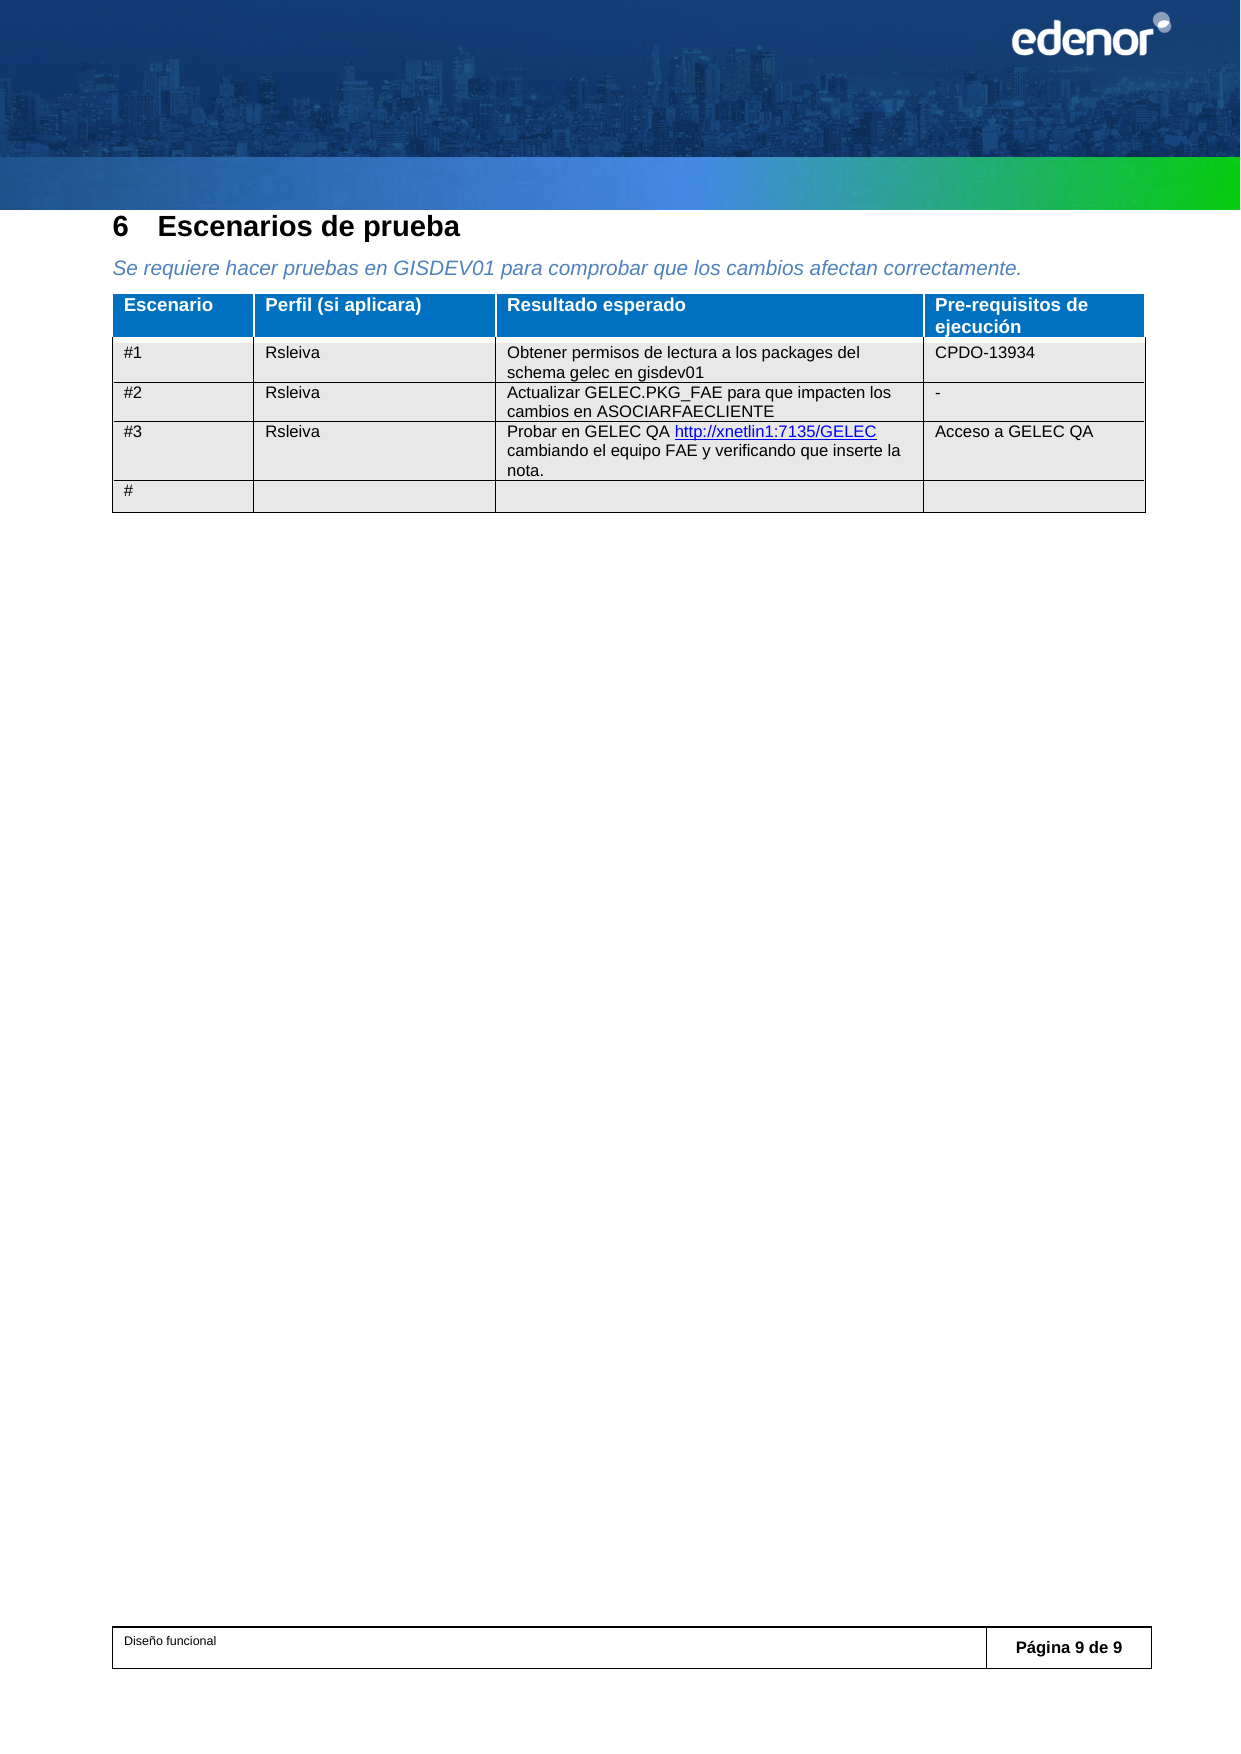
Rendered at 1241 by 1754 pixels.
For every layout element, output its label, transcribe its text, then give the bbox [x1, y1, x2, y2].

table_cell Rsleiva [254, 343, 495, 382]
picture [0, 0, 1241, 210]
text Se requiere hacer pruebas en GISDEV01 para comprobar que los cambios afectan correctamente. [112, 255, 1152, 279]
table_cell #3 [113, 422, 253, 479]
table_cell Acceso a GELEC QA [924, 421, 1145, 479]
table_cell Rsleiva [254, 422, 495, 479]
table_cell # [113, 481, 253, 512]
table_cell CPDO-13934 [924, 343, 1145, 382]
table_cell Obtener permisos de lectura a los packages del schema gelec en gisdev01 [496, 343, 923, 382]
table_cell #2 [113, 383, 253, 421]
table_cell Actualizar GELEC.PKG_FAE para que impacten los cambios en ASOCIARFAECLIENTE [496, 383, 923, 421]
table_cell [254, 481, 495, 512]
table_cell [496, 481, 923, 512]
table_cell [924, 480, 1145, 512]
table_header Pre-requisitos de ejecución [925, 294, 1144, 337]
table_header Escenario [113, 294, 253, 337]
table_cell Rsleiva [254, 383, 495, 421]
table_cell #1 [113, 338, 253, 382]
table_cell Probar en GELEC QA http://xnetlin1:7135/GELEC cambiando el equipo FAE y verificando que inserte la nota. [496, 422, 923, 479]
subtitle Escenarios de prueba [112, 151, 1152, 243]
table_header Resultado esperado [497, 294, 923, 337]
table_cell - [924, 382, 1145, 421]
table_header Perfil (si aplicara) [255, 294, 495, 337]
